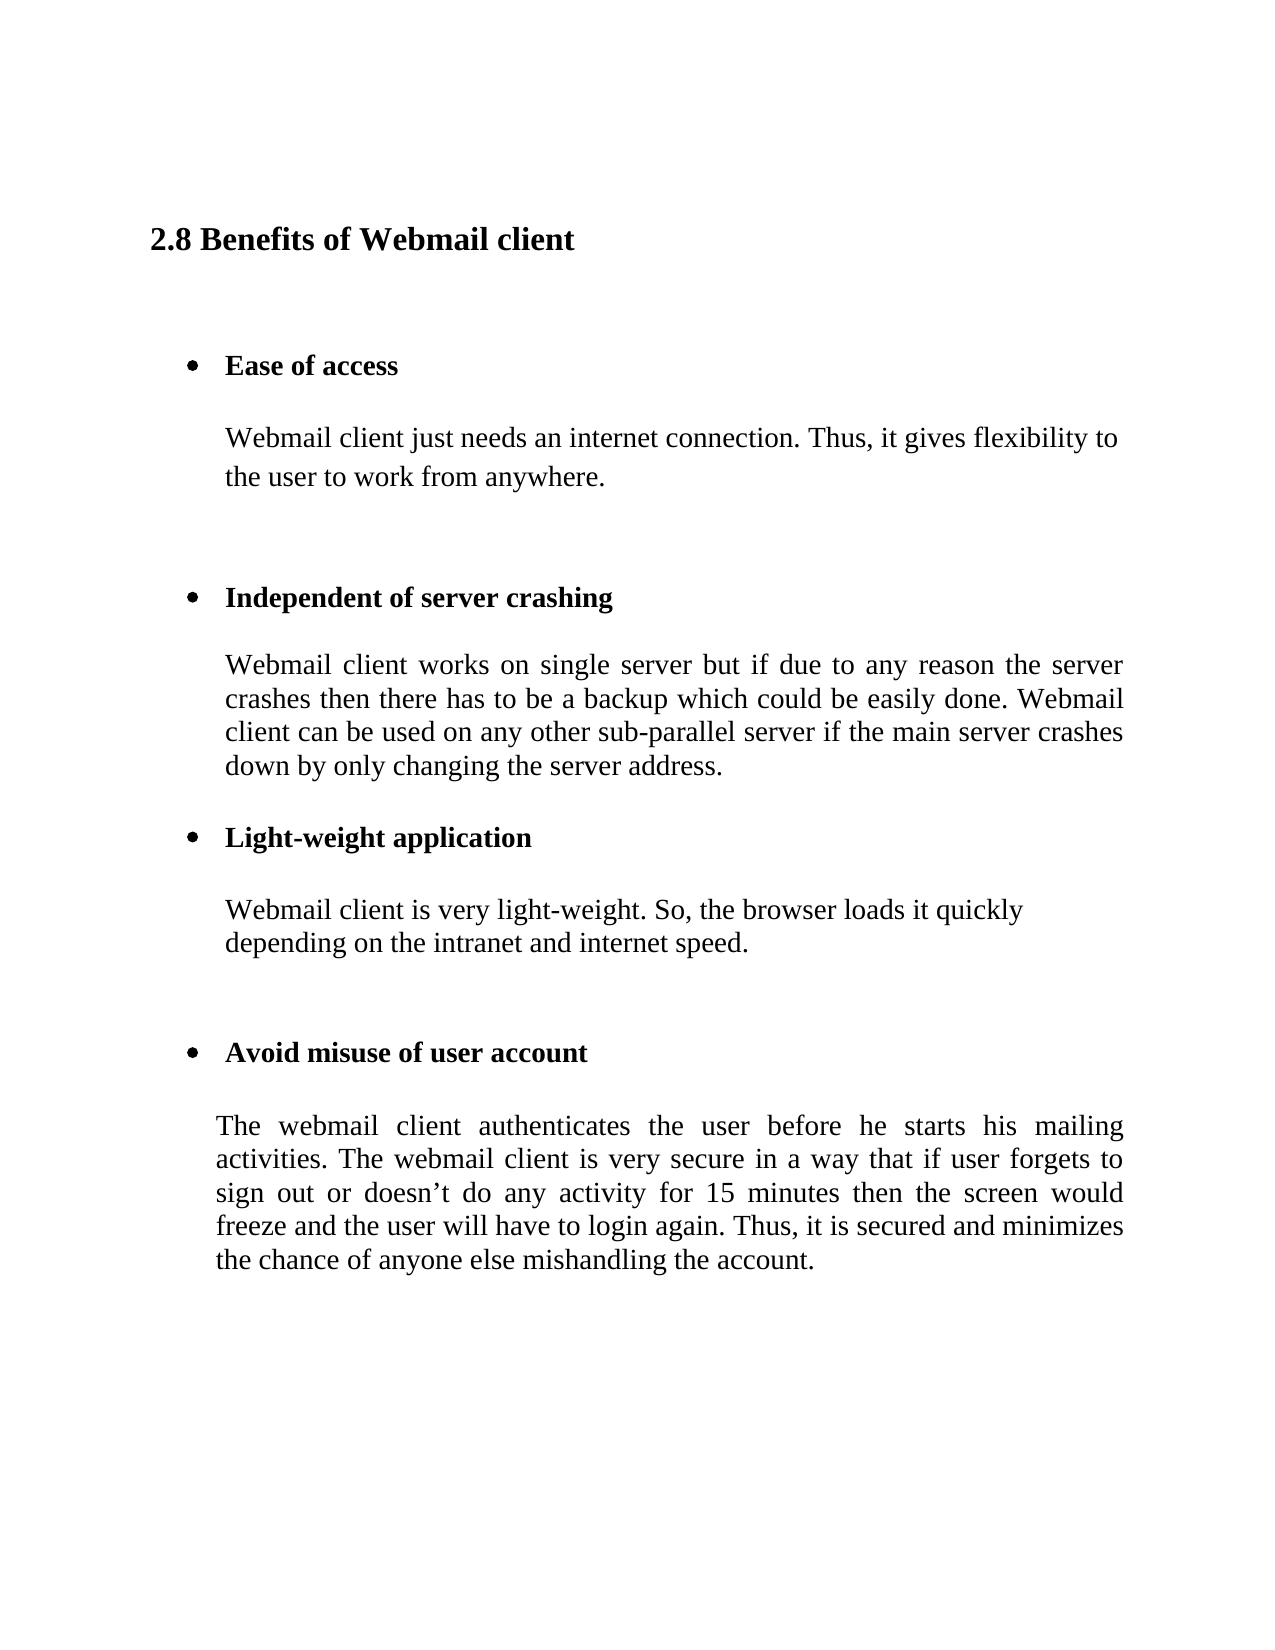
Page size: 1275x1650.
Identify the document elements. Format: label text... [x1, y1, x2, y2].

list Webmail client is very light-weight. So, the browser loads it quickly depending on the intranet and internet speed. [225, 892, 1125, 959]
text Webmail client just needs an internet connection. Thus, it gives flexibility to the user to work from anywhere. [225, 421, 1125, 493]
list Avoid misuse of user account [187, 1036, 1125, 1069]
list Independent of server crashing [187, 580, 1125, 614]
list The webmail client authenticates the user before he starts his mailing activities. The webmail client is very secure in a way that if user forgets to sign out or doesn’t do any activity for 15 minutes then the screen would freeze and the user will have to login again. Thus, it is secured and minimizes the chance of anyone else mishandling the account. [216, 1108, 1125, 1275]
list Light-weight application [187, 820, 1125, 853]
list Webmail client works on single server but if due to any reason the server crashes then there has to be a backup which could be easily done. Webmail client can be used on any other sub-parallel server if the main server crashes down by only changing the server address. [225, 647, 1125, 782]
list Ease of access [187, 348, 1125, 382]
text 2.8 Benefits of Webmail client [150, 219, 1125, 257]
